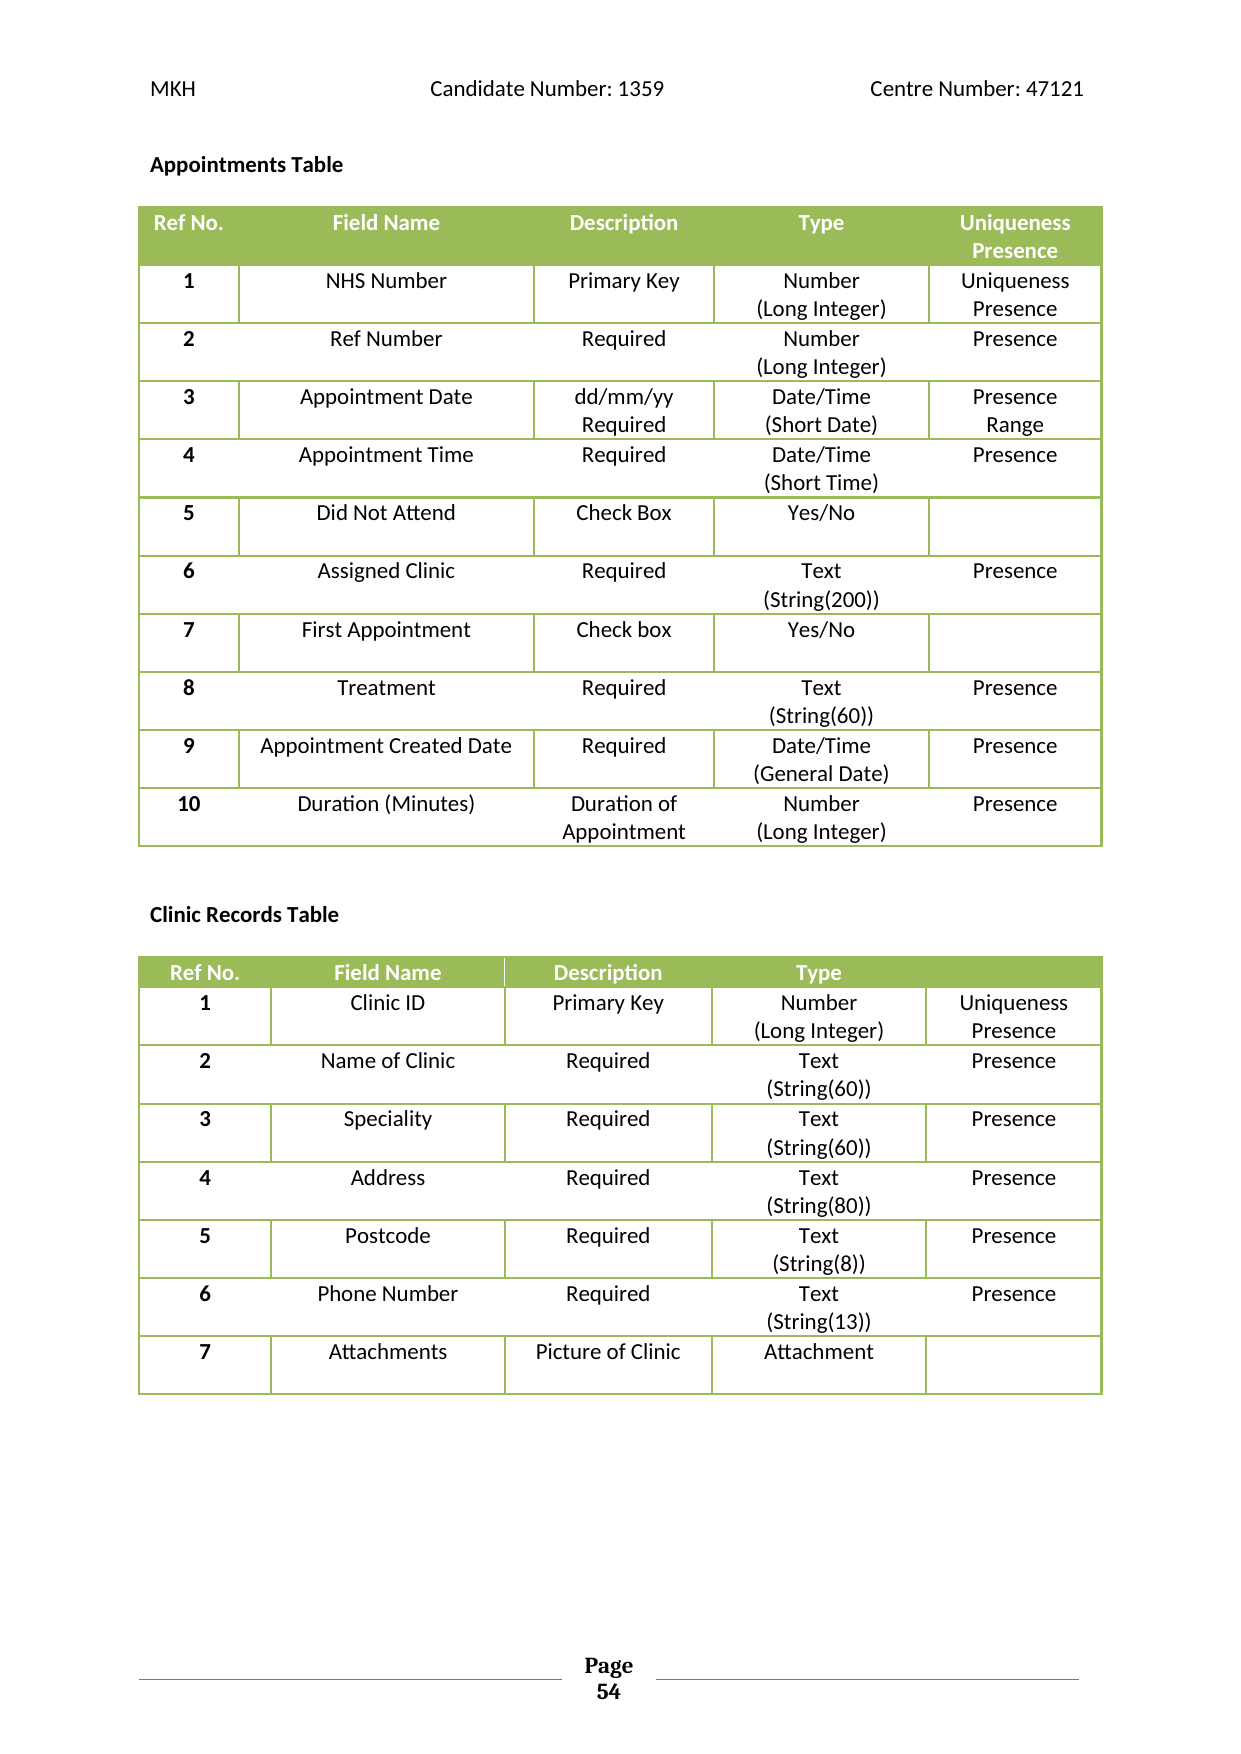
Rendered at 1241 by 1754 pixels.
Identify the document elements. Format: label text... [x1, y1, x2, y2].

table_cell Presence [926, 1279, 1100, 1335]
table_cell [927, 1337, 1100, 1393]
table_cell Assigned Clinic [239, 557, 534, 613]
table_cell 6 [140, 1279, 271, 1335]
table_cell [930, 499, 1100, 554]
table_cell 3 [140, 382, 238, 438]
table_cell Date/Time (General Date) [715, 731, 928, 787]
table_cell Presence [927, 1105, 1100, 1161]
table_cell Required [534, 440, 714, 496]
table_cell Presence [929, 789, 1100, 845]
table_cell Date/Time (Short Date) [715, 382, 928, 438]
table_cell Speciality [272, 1105, 504, 1161]
table_cell 4 [140, 440, 239, 496]
table_cell Duration (Minutes) [239, 789, 534, 845]
subtitle Clinic Records Table [150, 900, 1090, 928]
table_cell Appointment Created Date [240, 731, 533, 787]
table_cell 9 [140, 731, 238, 787]
table_cell Treatment [239, 673, 534, 729]
table_cell Duration of Appointment [534, 789, 714, 845]
table_cell Check Box [535, 499, 713, 554]
table_cell Required [534, 557, 714, 613]
table_header Ref No. [140, 958, 271, 986]
table_cell Address [271, 1163, 504, 1219]
table_cell 2 [140, 324, 239, 380]
table_header Ref No. [140, 208, 239, 264]
table_cell Presence [929, 557, 1100, 613]
table_cell 1 [140, 988, 270, 1044]
table_cell Text (String(13)) [712, 1279, 926, 1335]
table_cell Presence [930, 731, 1100, 787]
table_cell Required [534, 324, 714, 380]
table_cell Required [534, 673, 714, 729]
table_cell Number (Long Integer) [714, 789, 929, 845]
table_cell 4 [140, 1163, 271, 1219]
table_cell 7 [140, 1337, 270, 1393]
table_cell Attachment [713, 1337, 925, 1393]
table_cell 7 [140, 615, 238, 671]
table_cell Number (Long Integer) [715, 266, 928, 322]
table_cell Attachments [272, 1337, 504, 1393]
table_cell Text (String(60)) [712, 1046, 926, 1102]
table_cell Date/Time (Short Time) [714, 440, 929, 496]
table_cell NHS Number [240, 266, 533, 322]
table_cell Postcode [272, 1221, 504, 1277]
table_cell Text (String(200)) [714, 557, 929, 613]
table_cell Text (String(60)) [714, 673, 929, 729]
table_header Field Name [271, 958, 504, 986]
table_header Type [714, 208, 929, 264]
table_cell Number (Long Integer) [713, 988, 925, 1044]
table_cell Required [505, 1046, 712, 1102]
table_cell Primary Key [535, 266, 713, 322]
table_cell Number (Long Integer) [714, 324, 929, 380]
subtitle Appointments Table [150, 150, 1090, 178]
table_cell Presence [927, 1221, 1100, 1277]
table_header Uniqueness Presence [929, 208, 1100, 264]
table_header Type [712, 958, 926, 986]
table_cell Ref Number [239, 324, 534, 380]
table_header Description [505, 958, 712, 986]
table_cell Text (String(8)) [713, 1221, 925, 1277]
table_cell Appointment Date [240, 382, 533, 438]
table_header Description [534, 208, 714, 264]
table_cell Text (String(60)) [713, 1105, 925, 1161]
table_cell Name of Clinic [271, 1046, 504, 1102]
table_cell Presence [929, 324, 1100, 380]
table_cell 5 [140, 499, 238, 554]
table_cell Check box [535, 615, 713, 671]
table_cell Presence [929, 673, 1100, 729]
table_cell Primary Key [506, 988, 711, 1044]
table_cell Clinic ID [272, 988, 504, 1044]
table_cell Yes/No [715, 615, 928, 671]
table_cell Text (String(80)) [712, 1163, 926, 1219]
table_cell Required [505, 1163, 712, 1219]
table_cell Did Not Attend [240, 499, 533, 554]
table_cell [930, 615, 1100, 671]
table_cell Required [506, 1221, 711, 1277]
table_cell Presence [926, 1163, 1100, 1219]
table_cell Required [505, 1279, 712, 1335]
table_cell 8 [140, 673, 239, 729]
table_cell Uniqueness Presence [927, 988, 1100, 1044]
table_cell 1 [140, 266, 238, 322]
table_cell 3 [140, 1105, 270, 1161]
table_cell Appointment Time [239, 440, 534, 496]
table_cell Picture of Clinic [506, 1337, 711, 1393]
table_cell Phone Number [271, 1279, 504, 1335]
table_cell 6 [140, 557, 239, 613]
table_cell 2 [140, 1046, 271, 1102]
table_cell Presence [929, 440, 1100, 496]
table_cell 10 [140, 789, 239, 845]
table_header [926, 958, 1100, 986]
table_cell Required [506, 1105, 711, 1161]
table_cell Presence [926, 1046, 1100, 1102]
table_cell Uniqueness Presence [930, 266, 1100, 322]
table_cell Yes/No [715, 499, 928, 554]
table_cell dd/mm/yy Required [535, 382, 713, 438]
table_cell 5 [140, 1221, 270, 1277]
table_cell Presence Range [930, 382, 1100, 438]
table_cell Required [535, 731, 713, 787]
table_header Field Name [239, 208, 534, 264]
table_cell First Appointment [240, 615, 533, 671]
